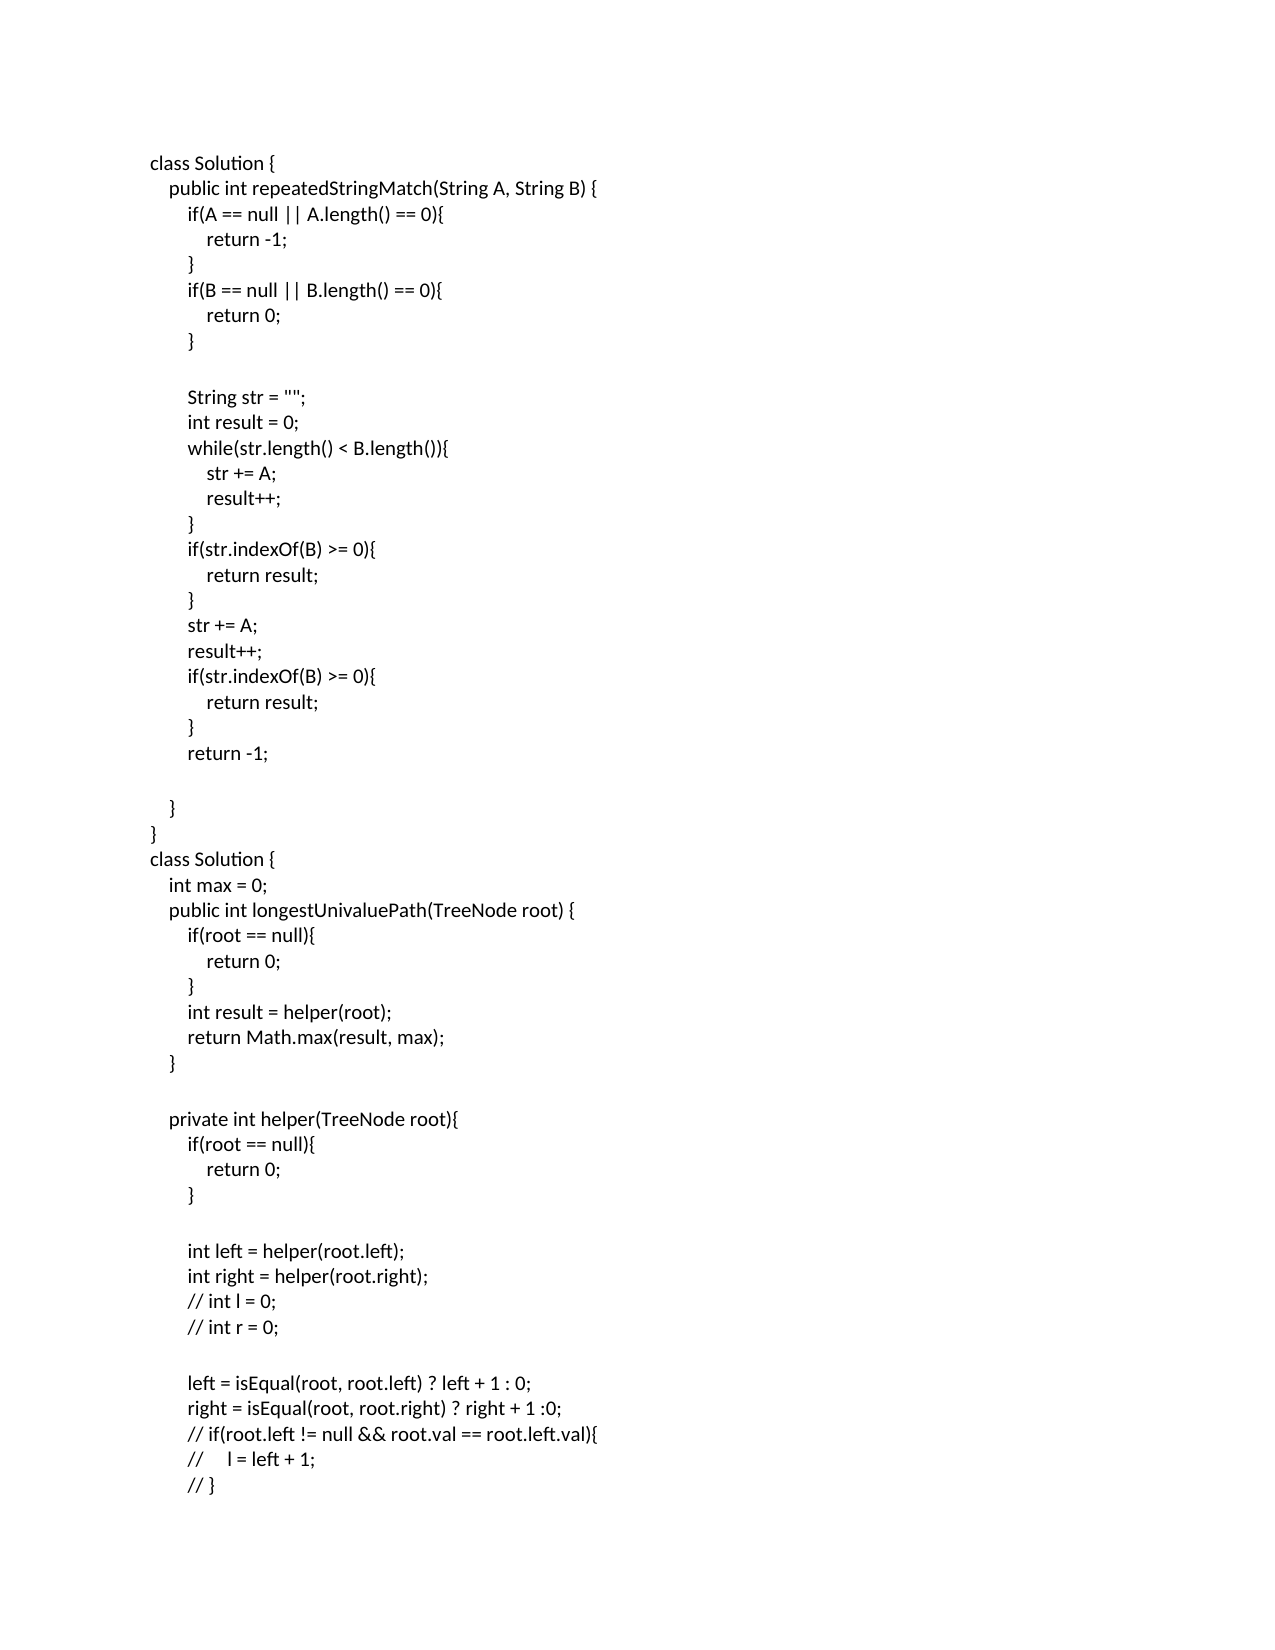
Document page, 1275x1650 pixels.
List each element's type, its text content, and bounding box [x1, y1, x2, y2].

text return result; [150, 562, 1125, 587]
text if(B == null || B.length() == 0){ [150, 277, 1125, 302]
text private int helper(TreeNode root){ [150, 1106, 1125, 1131]
text } [150, 1050, 1125, 1075]
text } [150, 973, 1125, 999]
text public int longestUnivaluePath(TreeNode root) { [150, 897, 1125, 923]
text } [150, 1182, 1125, 1207]
text int max = 0; [150, 872, 1125, 897]
text } [150, 587, 1125, 613]
text if(str.indexOf(B) >= 0){ [150, 663, 1125, 689]
text class Solution { [150, 150, 1125, 175]
text } [150, 252, 1125, 277]
text int left = helper(root.left); [150, 1238, 1125, 1263]
text return -1; [150, 740, 1125, 765]
text // } [150, 1472, 1125, 1497]
text } [150, 511, 1125, 536]
text } [150, 328, 1125, 353]
text } [150, 714, 1125, 740]
text result++; [150, 638, 1125, 663]
text str += A; [150, 460, 1125, 486]
text int right = helper(root.right); [150, 1263, 1125, 1289]
text if(root == null){ [150, 1131, 1125, 1157]
text int result = helper(root); [150, 999, 1125, 1024]
text return 0; [150, 948, 1125, 973]
text return 0; [150, 1157, 1125, 1182]
text right = isEqual(root, root.right) ? right + 1 :0; [150, 1396, 1125, 1421]
text if(A == null || A.length() == 0){ [150, 201, 1125, 226]
text return -1; [150, 226, 1125, 252]
text if(str.indexOf(B) >= 0){ [150, 536, 1125, 562]
text if(root == null){ [150, 923, 1125, 948]
text // l = left + 1; [150, 1446, 1125, 1472]
text return result; [150, 689, 1125, 714]
text public int repeatedStringMatch(String A, String B) { [150, 175, 1125, 201]
text left = isEqual(root, root.left) ? left + 1 : 0; [150, 1370, 1125, 1396]
text result++; [150, 486, 1125, 511]
text // if(root.left != null && root.val == root.left.val){ [150, 1421, 1125, 1446]
text } [150, 796, 1125, 821]
text String str = ""; [150, 384, 1125, 409]
text return Math.max(result, max); [150, 1024, 1125, 1050]
text int result = 0; [150, 409, 1125, 435]
text class Solution { [150, 846, 1125, 872]
text // int r = 0; [150, 1314, 1125, 1339]
text } [150, 821, 1125, 846]
text // int l = 0; [150, 1289, 1125, 1314]
text while(str.length() < B.length()){ [150, 435, 1125, 460]
text str += A; [150, 613, 1125, 638]
text return 0; [150, 302, 1125, 328]
